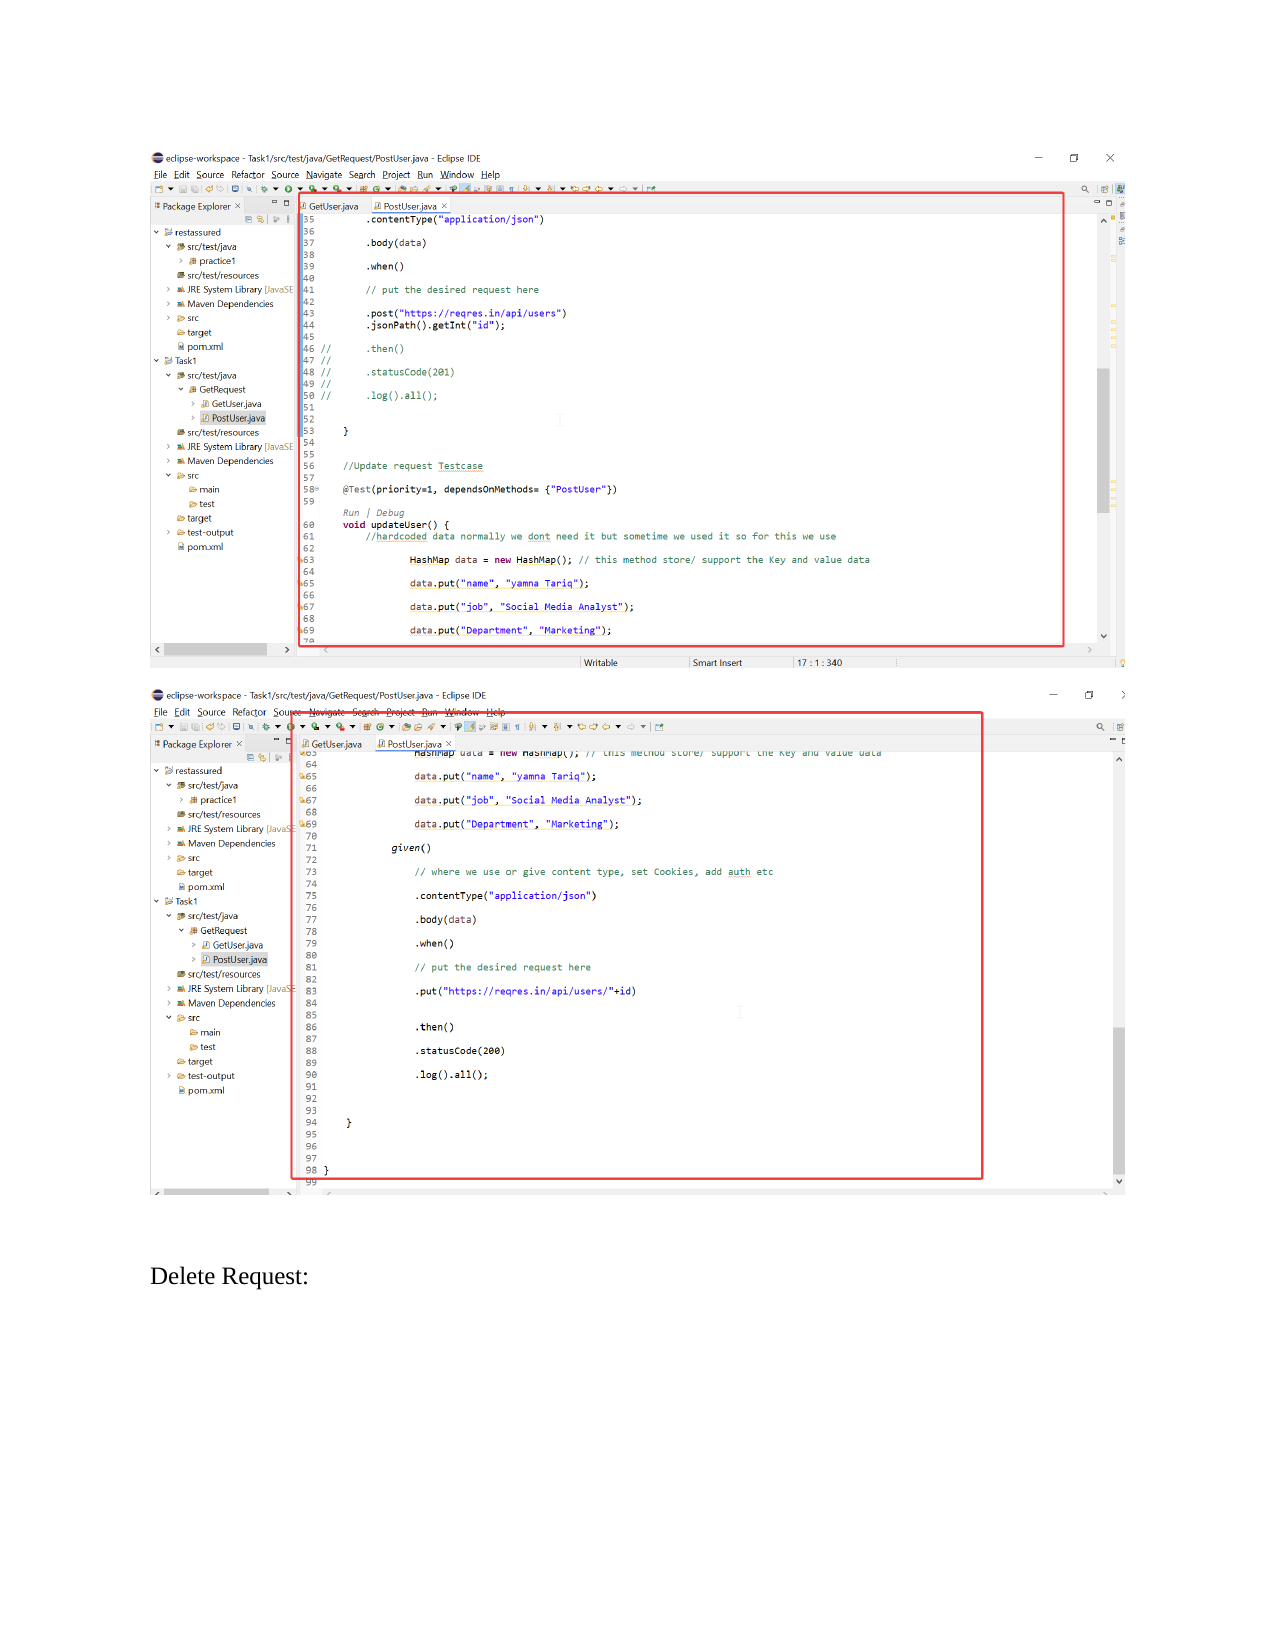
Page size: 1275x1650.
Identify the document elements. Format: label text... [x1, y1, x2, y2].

text Delete Request: [150, 1261, 1125, 1290]
picture [150, 686, 1125, 1195]
picture [150, 150, 1125, 668]
